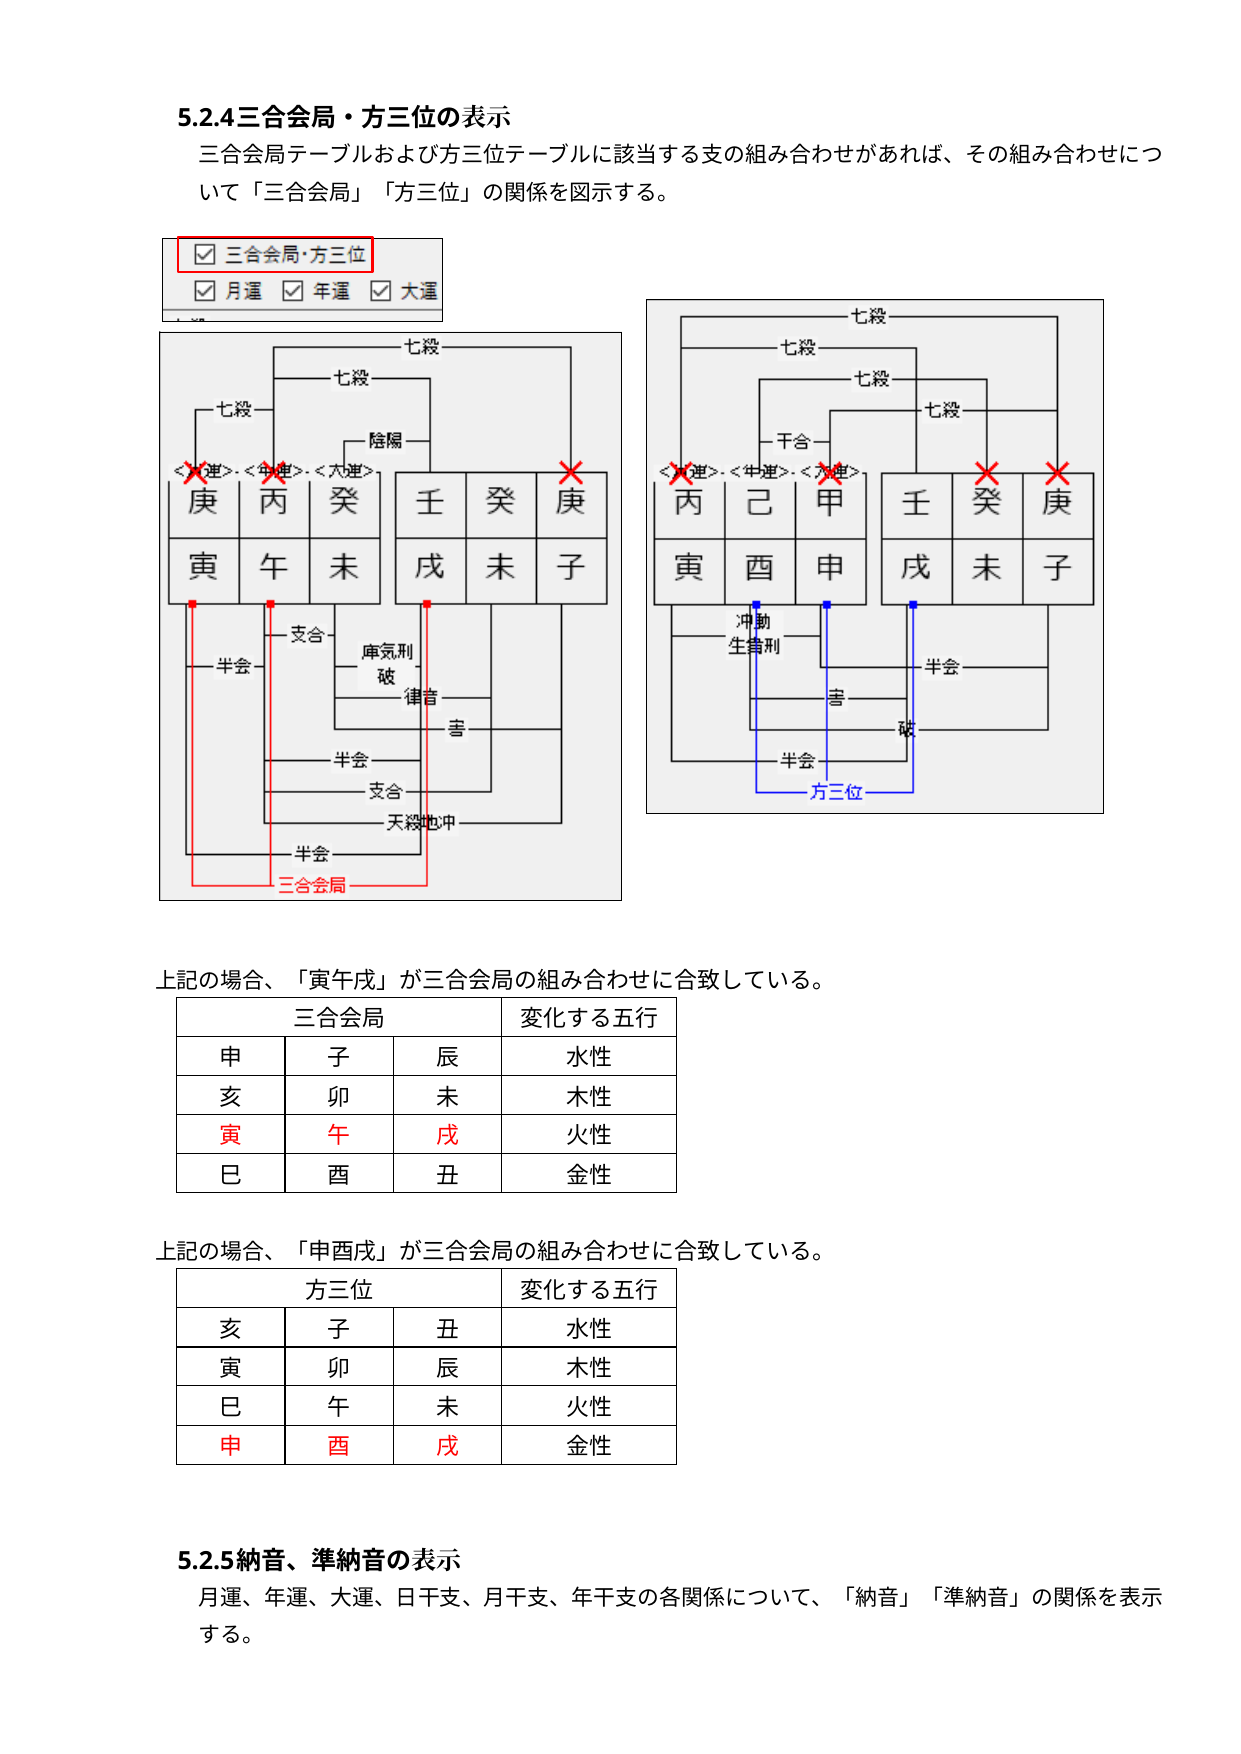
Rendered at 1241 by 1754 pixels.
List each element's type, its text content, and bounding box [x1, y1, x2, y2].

table_cell 水性 [502, 1308, 676, 1346]
table_cell 戌 [394, 1426, 501, 1463]
table_cell 酉 [286, 1426, 393, 1463]
table_cell 辰 [394, 1037, 501, 1075]
table_cell 卯 [286, 1076, 393, 1114]
table_cell 戌 [394, 1115, 501, 1153]
table_header 方三位 [177, 1269, 501, 1307]
list 三合会局・方三位の表示 [177, 97, 1145, 134]
table_cell 子 [286, 1308, 393, 1346]
picture [647, 300, 1103, 813]
list 三合会局テーブルおよび方三位テーブルに該当する支の組み合わせがあれば、その組み合わせについて「三合会局」「方三位」の関係を図示する。 [198, 134, 1167, 209]
table_cell 申 [177, 1426, 284, 1463]
list 上記の場合、「寅午戌」が三合会局の組み合わせに合致している。 [133, 959, 1167, 997]
table_cell 亥 [177, 1308, 284, 1346]
table_cell 木性 [502, 1348, 676, 1385]
table_cell 亥 [177, 1076, 284, 1114]
table_cell 卯 [286, 1348, 393, 1385]
table_cell 木性 [502, 1076, 676, 1114]
table_header 変化する五行 [502, 998, 676, 1036]
table_cell 火性 [502, 1386, 676, 1424]
table_cell 申 [177, 1037, 284, 1075]
table_cell 午 [286, 1115, 393, 1153]
picture [160, 333, 621, 900]
list 納音、準納音の表示 [177, 1539, 1145, 1577]
table_cell 午 [286, 1386, 393, 1424]
table_cell 酉 [286, 1154, 393, 1192]
table_cell 水性 [502, 1037, 676, 1075]
table_cell 寅 [177, 1115, 284, 1153]
table_cell 丑 [394, 1154, 501, 1192]
table_cell 未 [394, 1386, 501, 1424]
table_cell 未 [394, 1076, 501, 1114]
table_cell 丑 [394, 1308, 501, 1346]
picture [179, 239, 371, 271]
table_cell 寅 [177, 1348, 284, 1385]
table_header 変化する五行 [502, 1269, 676, 1307]
picture [163, 239, 442, 321]
list 上記の場合、「申酉戌」が三合会局の組み合わせに合致している。 [133, 1231, 1167, 1268]
text 月運、年運、大運、日干支、月干支、年干支の各関係について、「納音」「準納音」の関係を表示する。 [198, 1577, 1167, 1652]
table_cell 金性 [502, 1426, 676, 1463]
table_cell 辰 [394, 1348, 501, 1385]
table_cell 金性 [502, 1154, 676, 1192]
table_cell 火性 [502, 1115, 676, 1153]
table_header 三合会局 [177, 998, 501, 1036]
table_cell 巳 [177, 1154, 284, 1192]
table_cell 巳 [177, 1386, 284, 1424]
table_cell 子 [286, 1037, 393, 1075]
